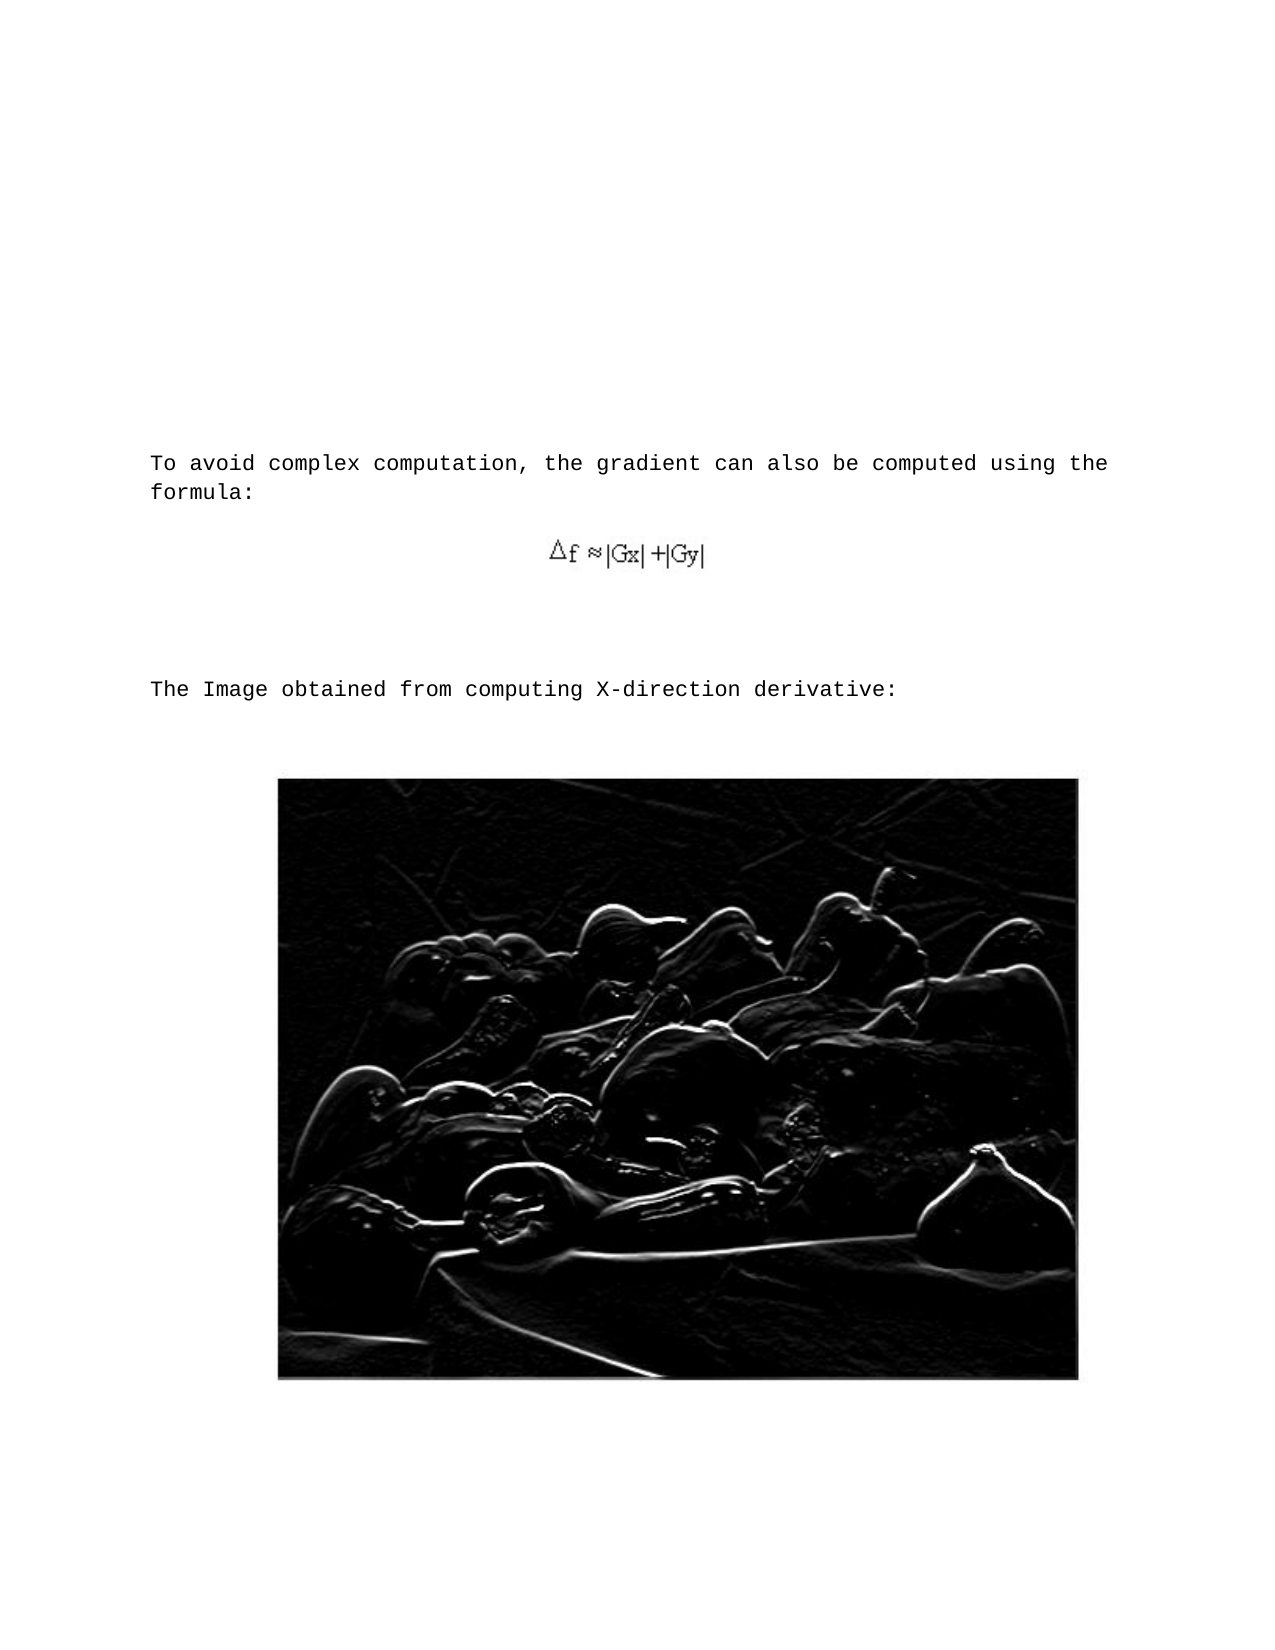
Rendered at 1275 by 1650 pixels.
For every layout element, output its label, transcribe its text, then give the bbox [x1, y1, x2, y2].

text The Image obtained from computing X-direction derivative: [150, 673, 1125, 703]
text To avoid complex computation, the gradient can also be computed using the formula: [150, 447, 1125, 506]
picture [545, 536, 730, 585]
picture [150, 732, 1207, 1468]
